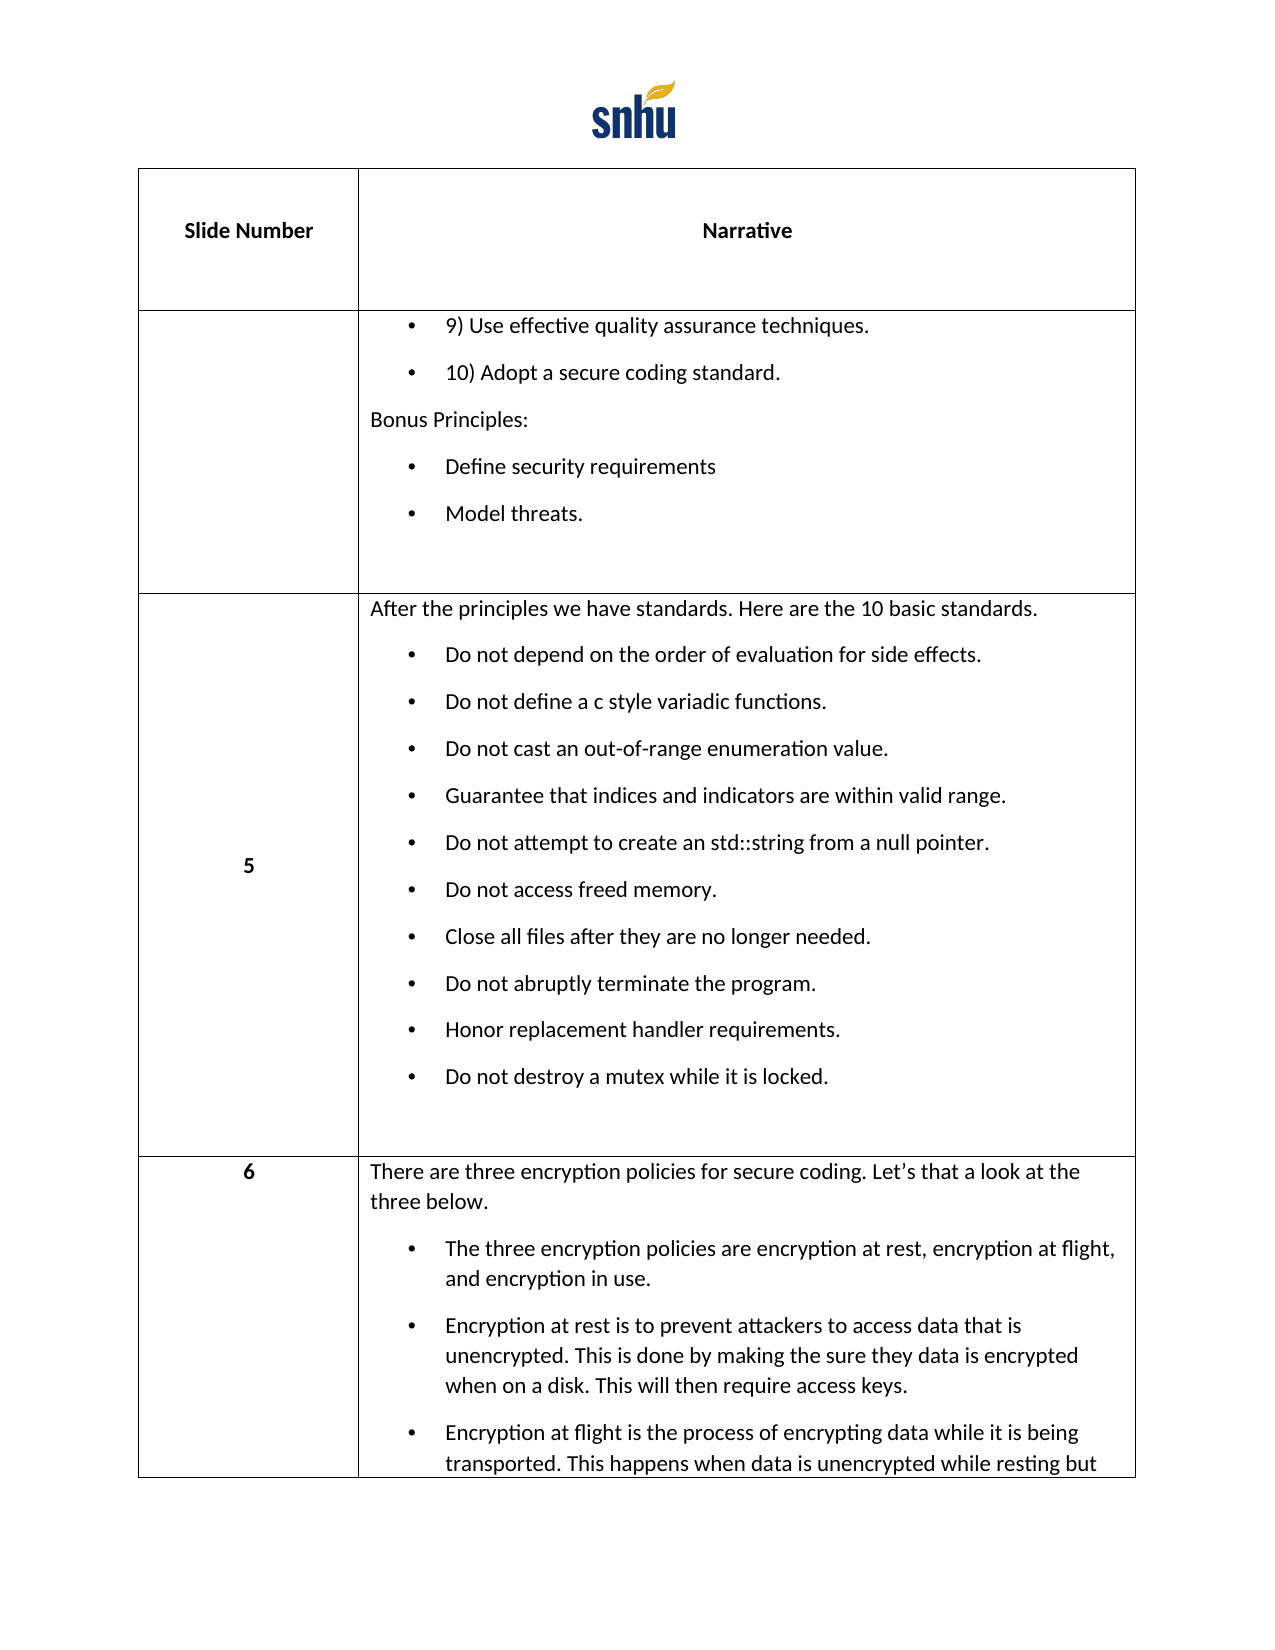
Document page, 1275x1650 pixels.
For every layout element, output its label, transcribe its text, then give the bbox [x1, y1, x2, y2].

table_cell 4 [139, 311, 358, 593]
table_cell After the principles we have standards. Here are the 10 basic standards. Do not depend on the order of evaluation for side effects. Do not define a c style variadic functions. Do not cast an out-of-range enumeration value. Guarantee that indices and indicators are within valid range. Do not attempt to create an std::string from a null pointer. Do not access freed memory. Close all files after they are no longer needed. Do not abruptly terminate the program. Honor replacement handler requirements. Do not destroy a mutex while it is locked. [359, 594, 1135, 1156]
table_header Slide Number [139, 169, 358, 310]
picture [573, 75, 702, 147]
table_header Narrative [359, 169, 1135, 310]
table_cell 5 [139, 594, 358, 1156]
table_cell 6 [139, 1157, 358, 1477]
